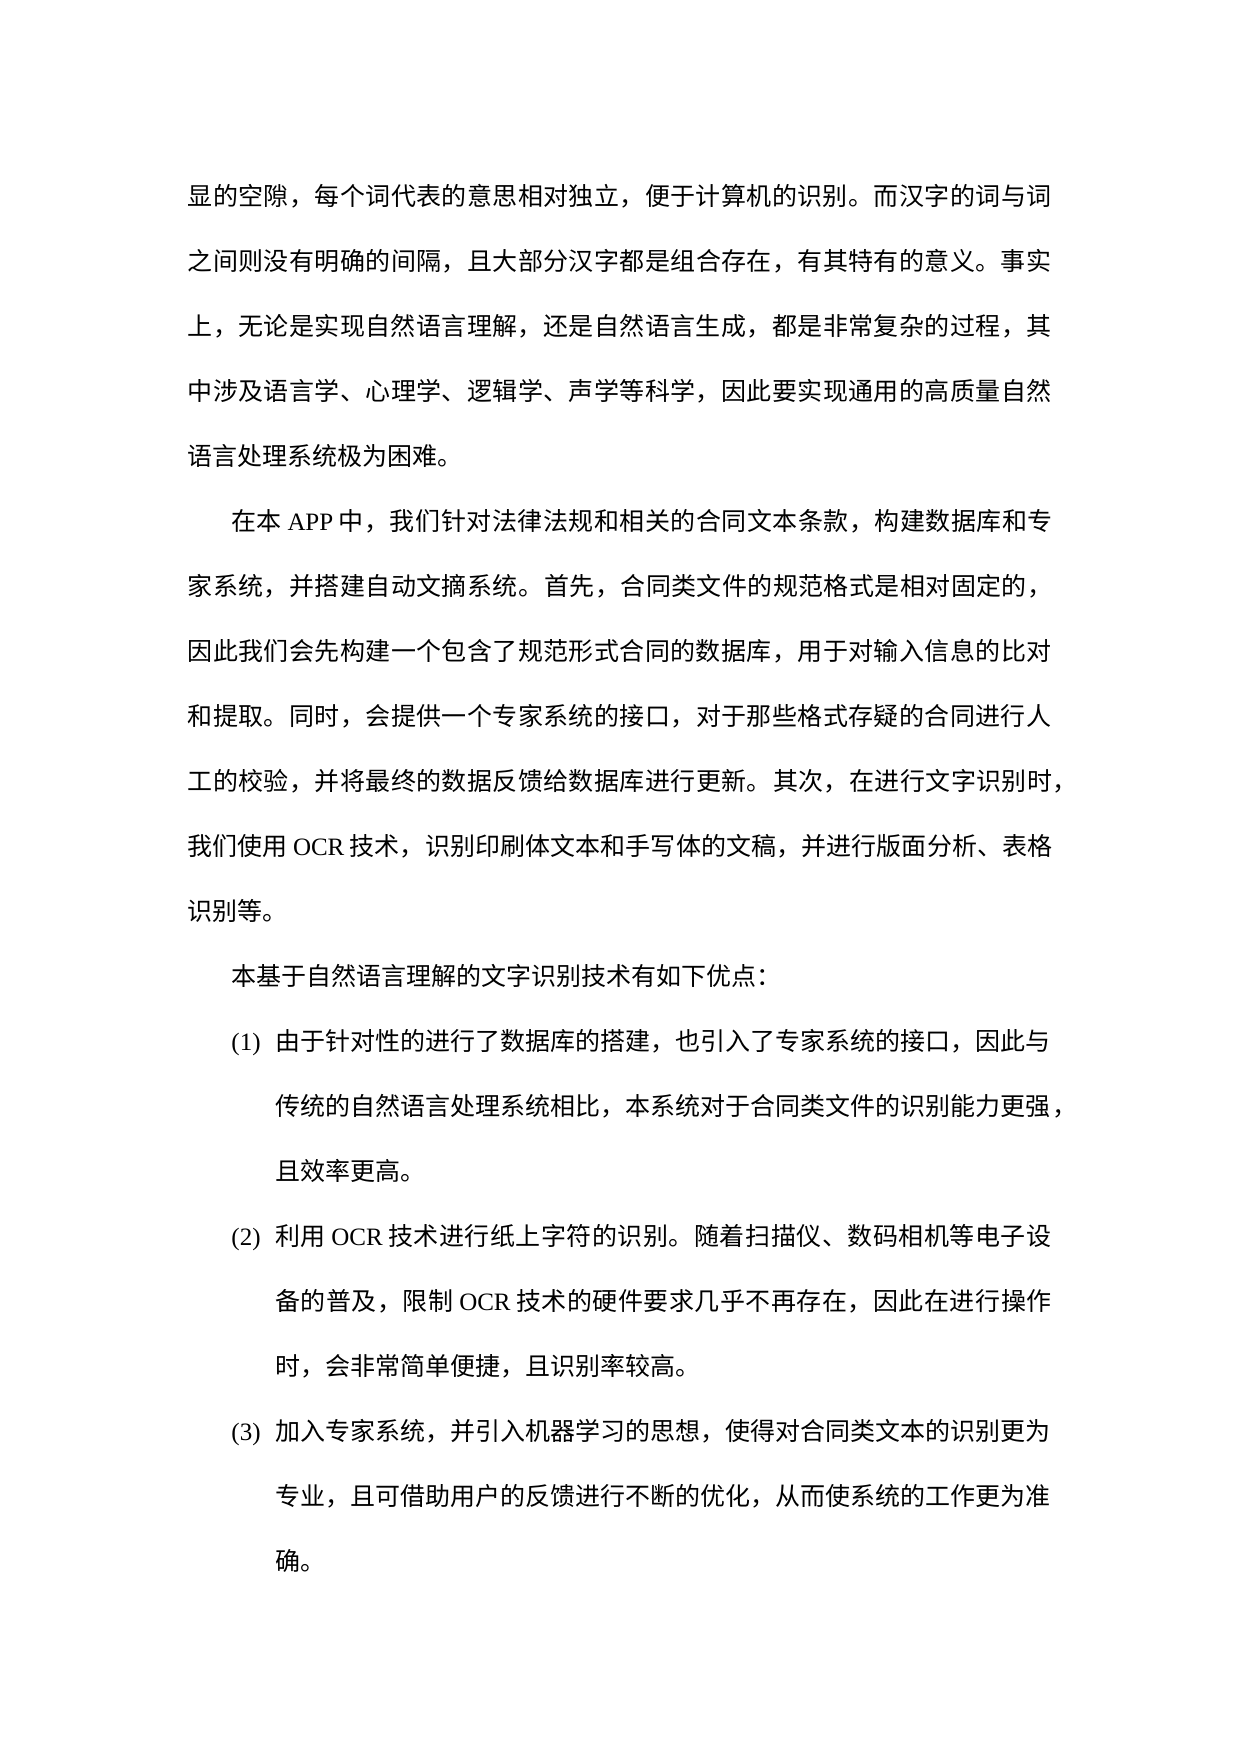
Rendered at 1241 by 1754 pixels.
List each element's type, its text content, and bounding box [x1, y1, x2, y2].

text 在本APP中，我们针对法律法规和相关的合同文本条款，构建数据库和专家系统，并搭建自动文摘系统。首先，合同类文件的规范格式是相对固定的，因此我们会先构建一个包含了规范形式合同的数据库，用于对输入信息的比对和提取。同时，会提供一个专家系统的接口，对于那些格式存疑的合同进行人工的校验，并将最终的数据反馈给数据库进行更新。其次，在进行文字识别时，我们使用OCR技术，识别印刷体文本和手写体的文稿，并进行版面分析、表格识别等。 [187, 487, 1053, 942]
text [187, 162, 1053, 487]
text 本基于自然语言理解的文字识别技术有如下优点： [187, 942, 1053, 1007]
list 利用OCR技术进行纸上字符的识别。随着扫描仪、数码相机等电子设备的普及，限制OCR技术的硬件要求几乎不再存在，因此在进行操作时，会非常简单便捷，且识别率较高。 [231, 1202, 1053, 1397]
list 加入专家系统，并引入机器学习的思想，使得对合同类文本的识别更为专业，且可借助用户的反馈进行不断的优化，从而使系统的工作更为准确。 [231, 1397, 1053, 1592]
list 由于针对性的进行了数据库的搭建，也引入了专家系统的接口，因此与传统的自然语言处理系统相比，本系统对于合同类文件的识别能力更强，且效率更高。 [231, 1007, 1053, 1202]
